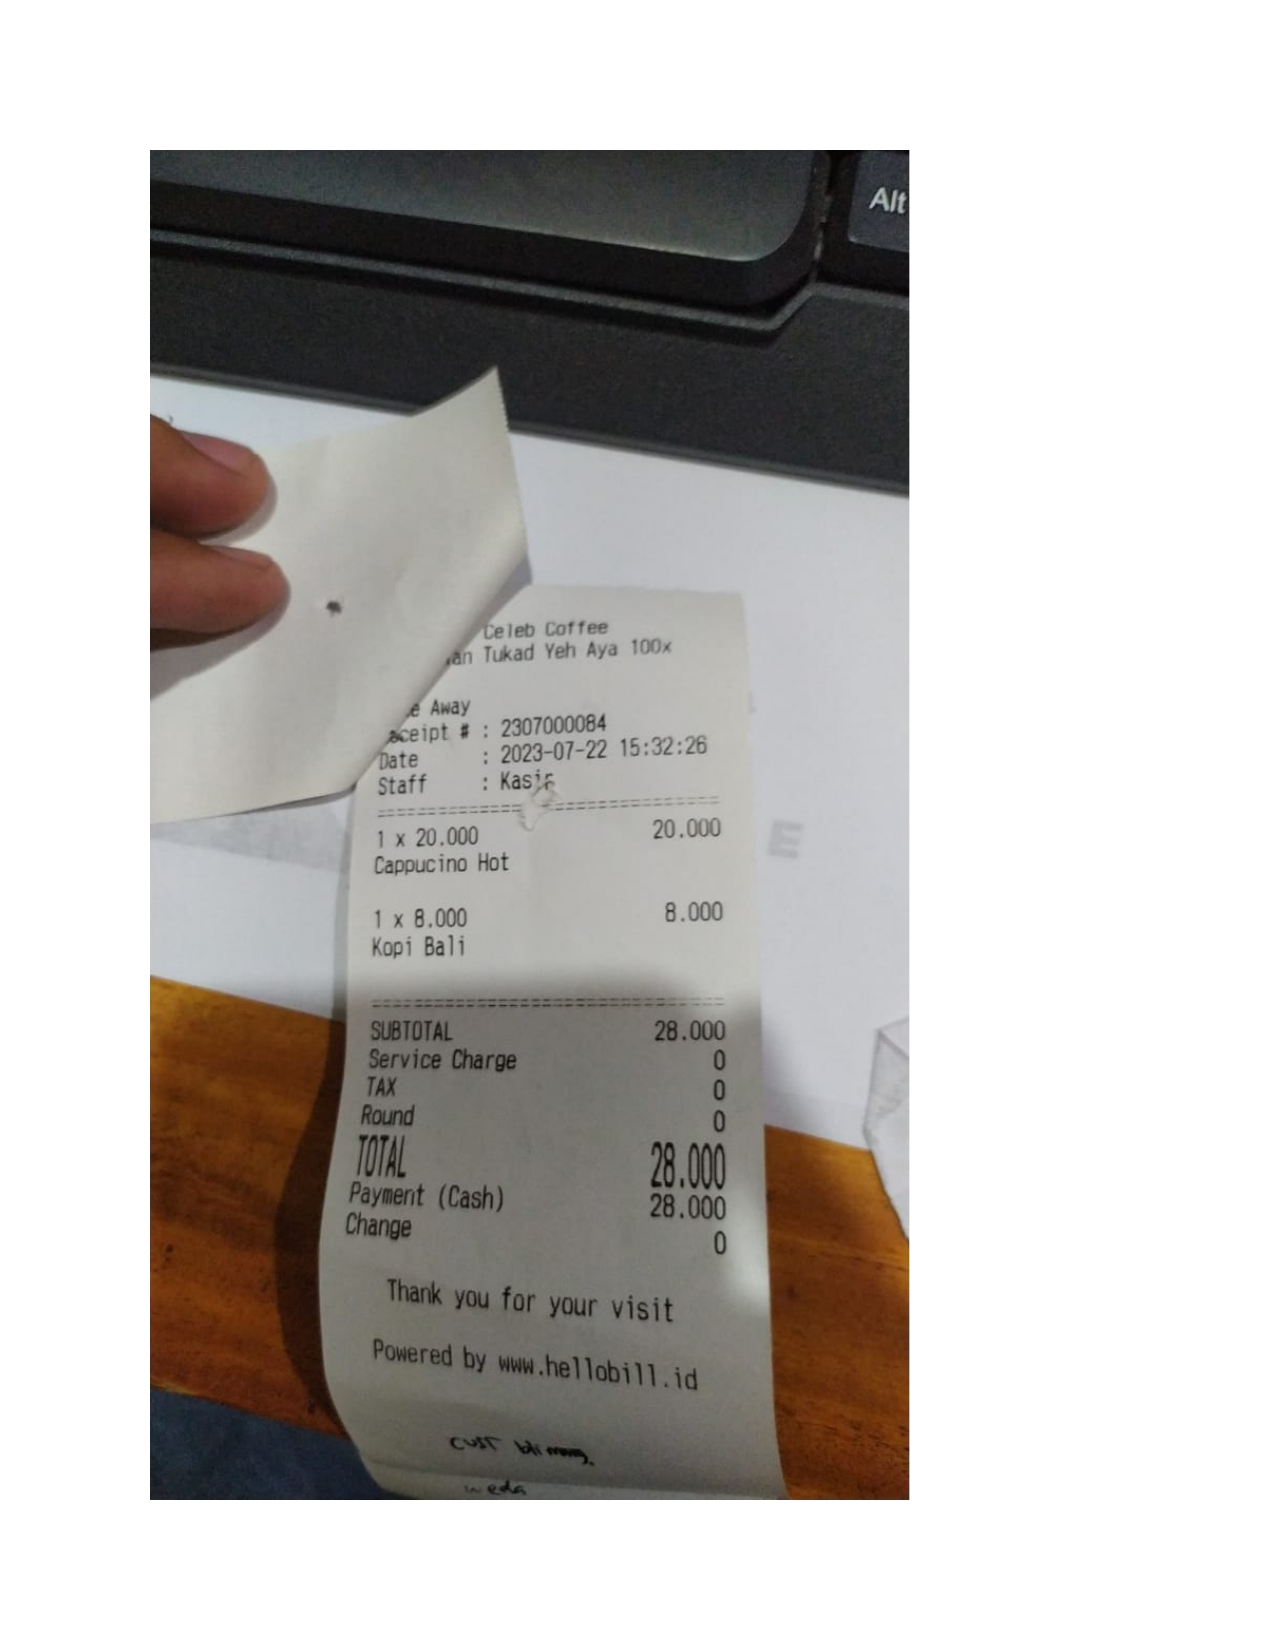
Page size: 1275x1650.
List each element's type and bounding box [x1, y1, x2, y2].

picture [150, 150, 910, 1500]
